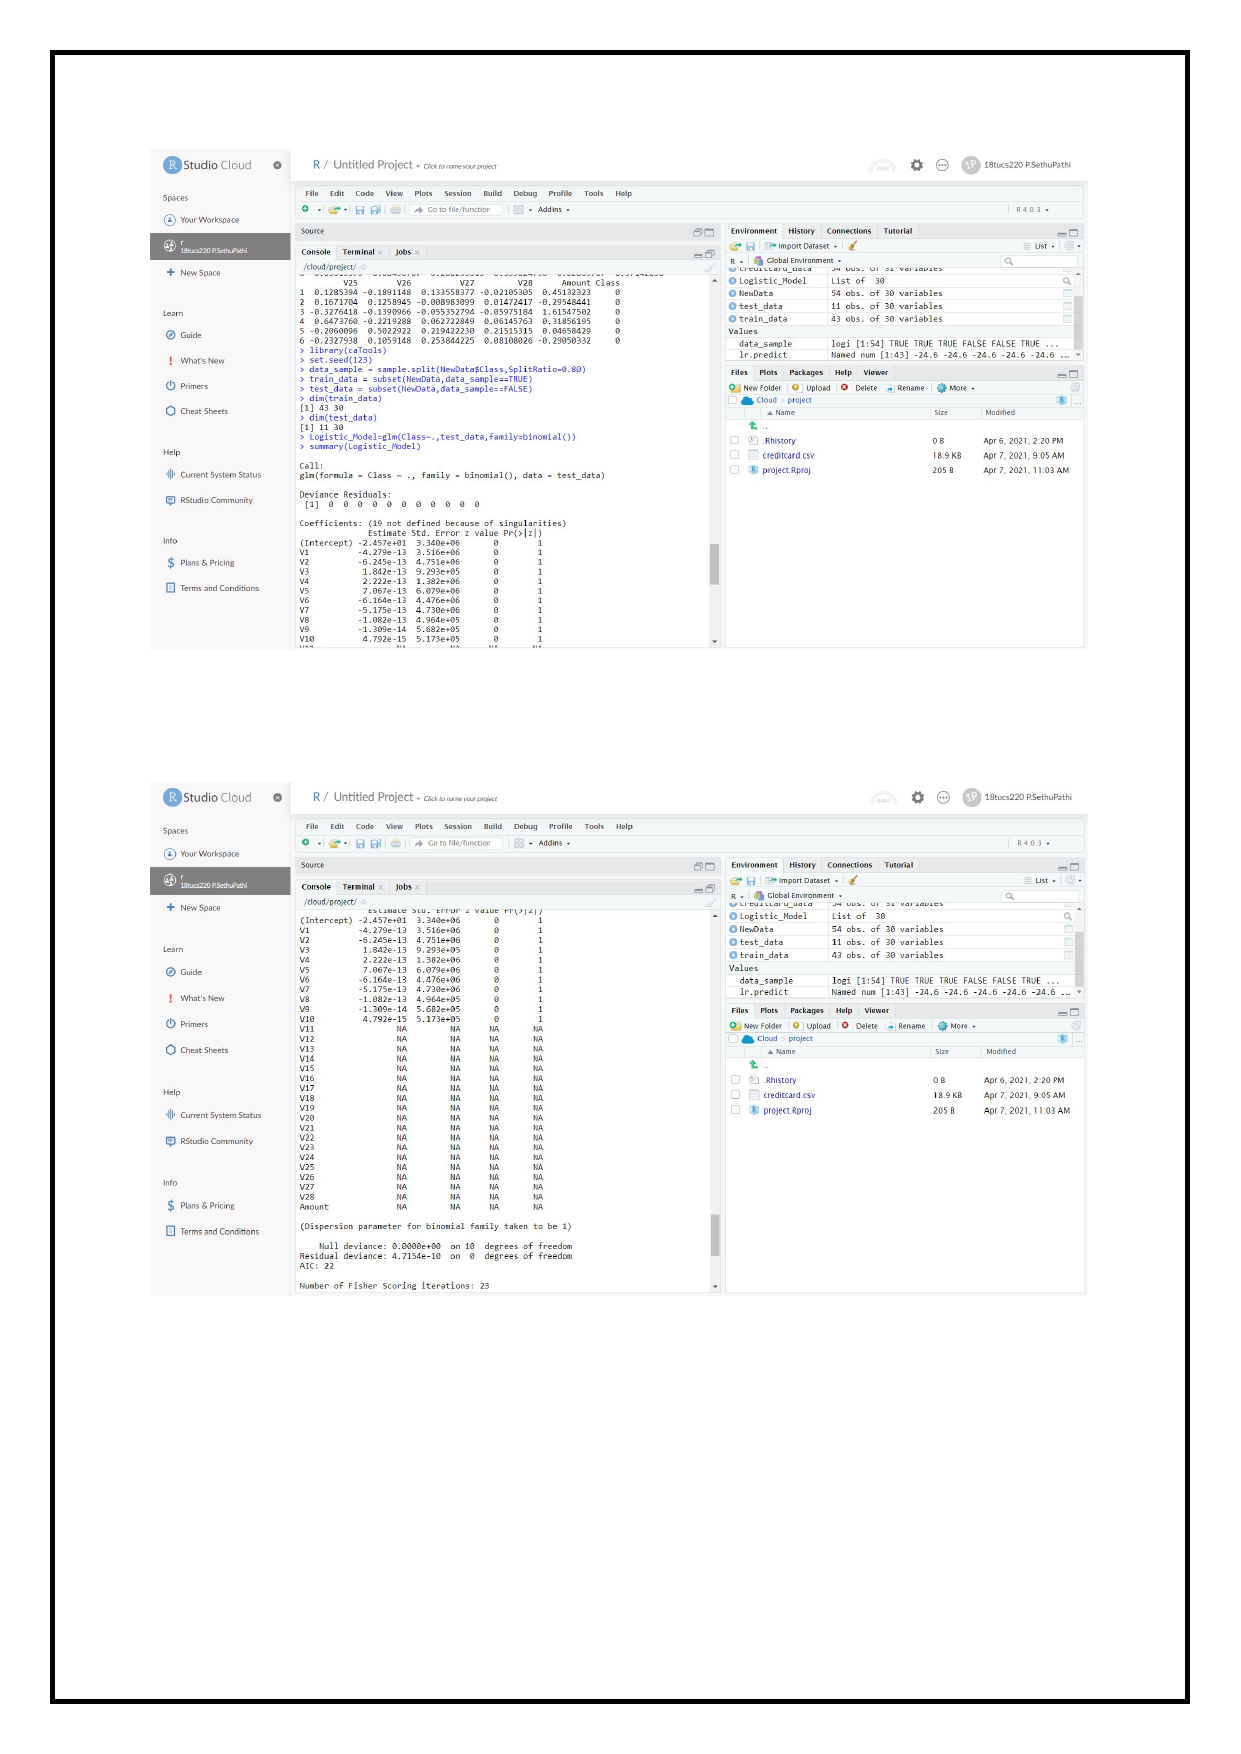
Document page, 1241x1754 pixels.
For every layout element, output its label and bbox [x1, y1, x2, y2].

picture [150, 782, 1088, 1296]
picture [150, 149, 1088, 650]
